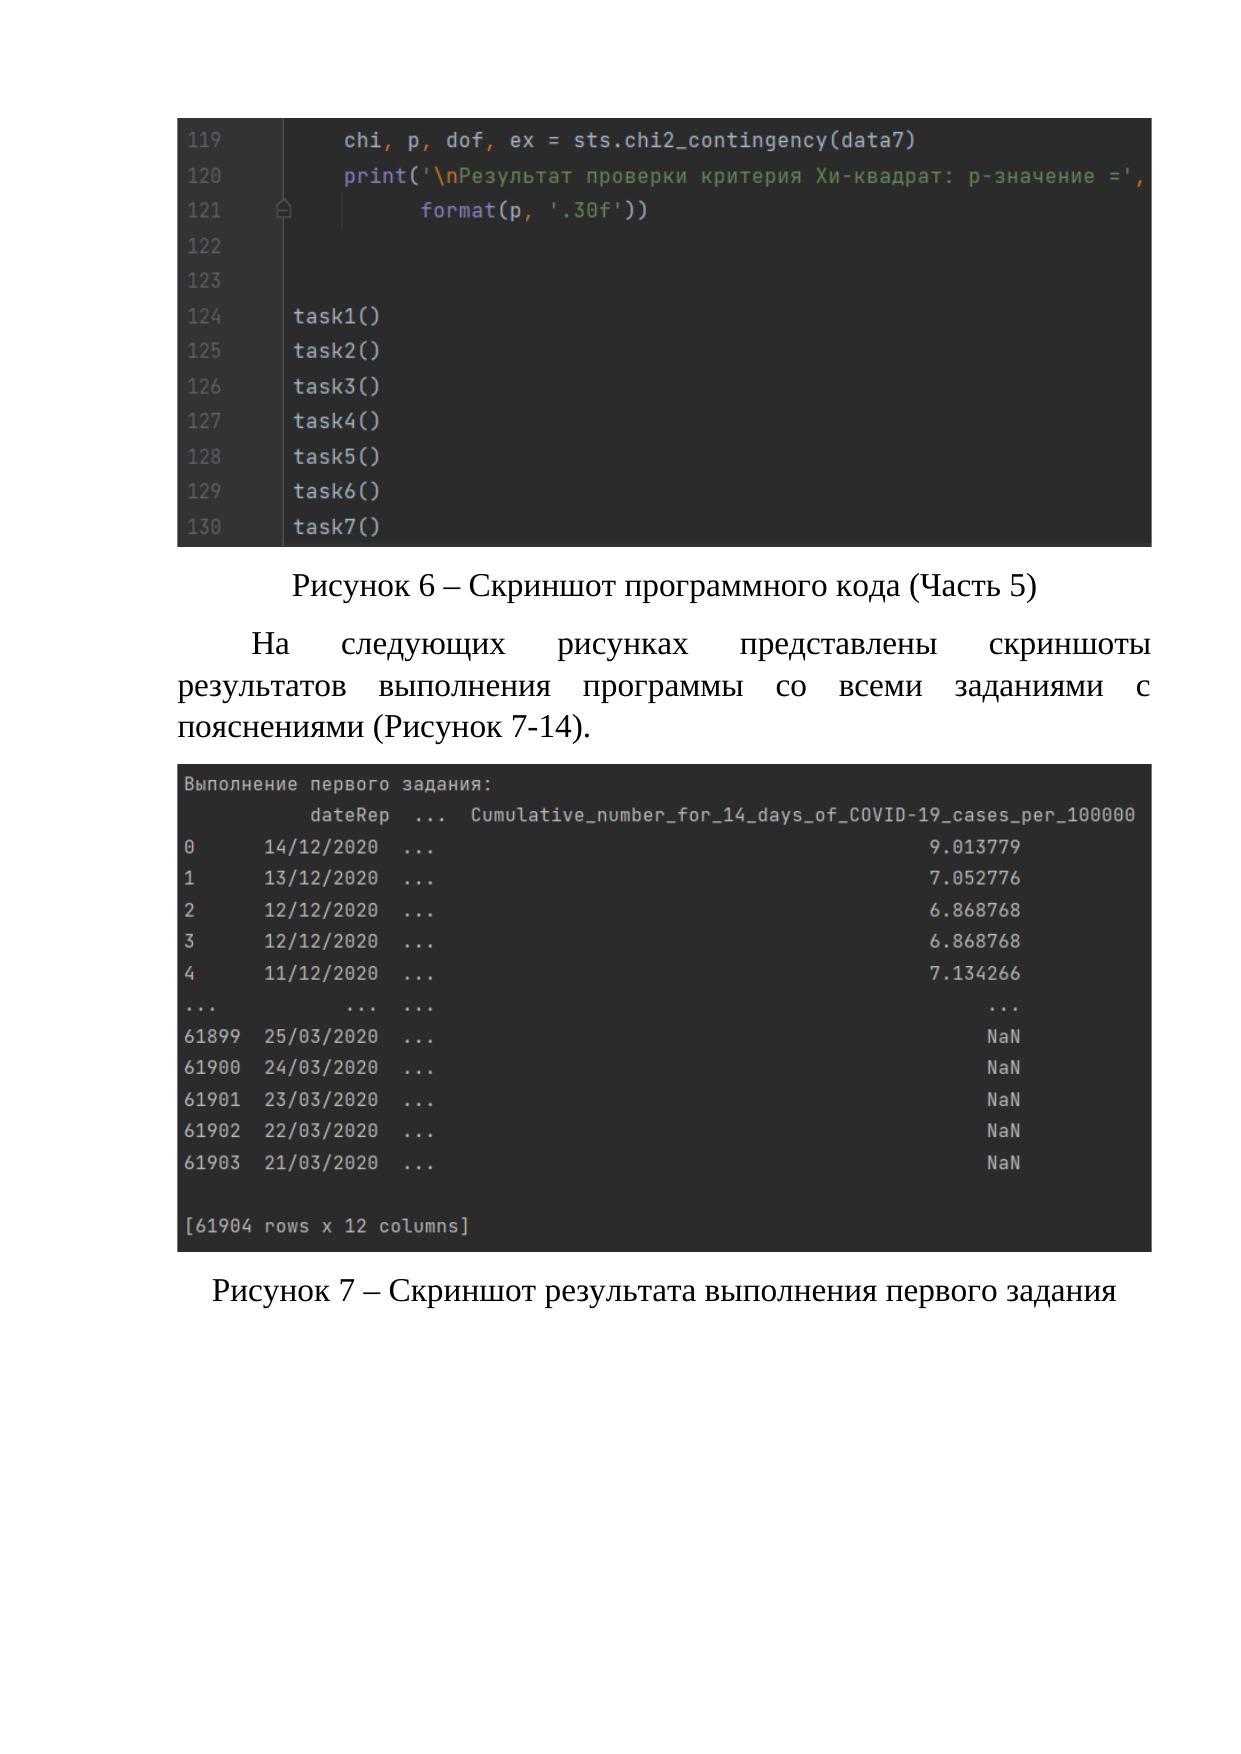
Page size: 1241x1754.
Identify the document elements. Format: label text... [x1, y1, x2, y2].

picture [177, 118, 1152, 547]
picture [177, 764, 1152, 1252]
text Рисунок 7 – Скриншот результата выполнения первого задания [177, 1271, 1152, 1309]
text Рисунок 6 – Скриншот программного кода (Часть 5) [177, 565, 1152, 604]
text На следующих рисунках представлены скриншоты результатов выполнения программы со всеми заданиями с пояснениями (Рисунок 7-14). [177, 623, 1152, 744]
